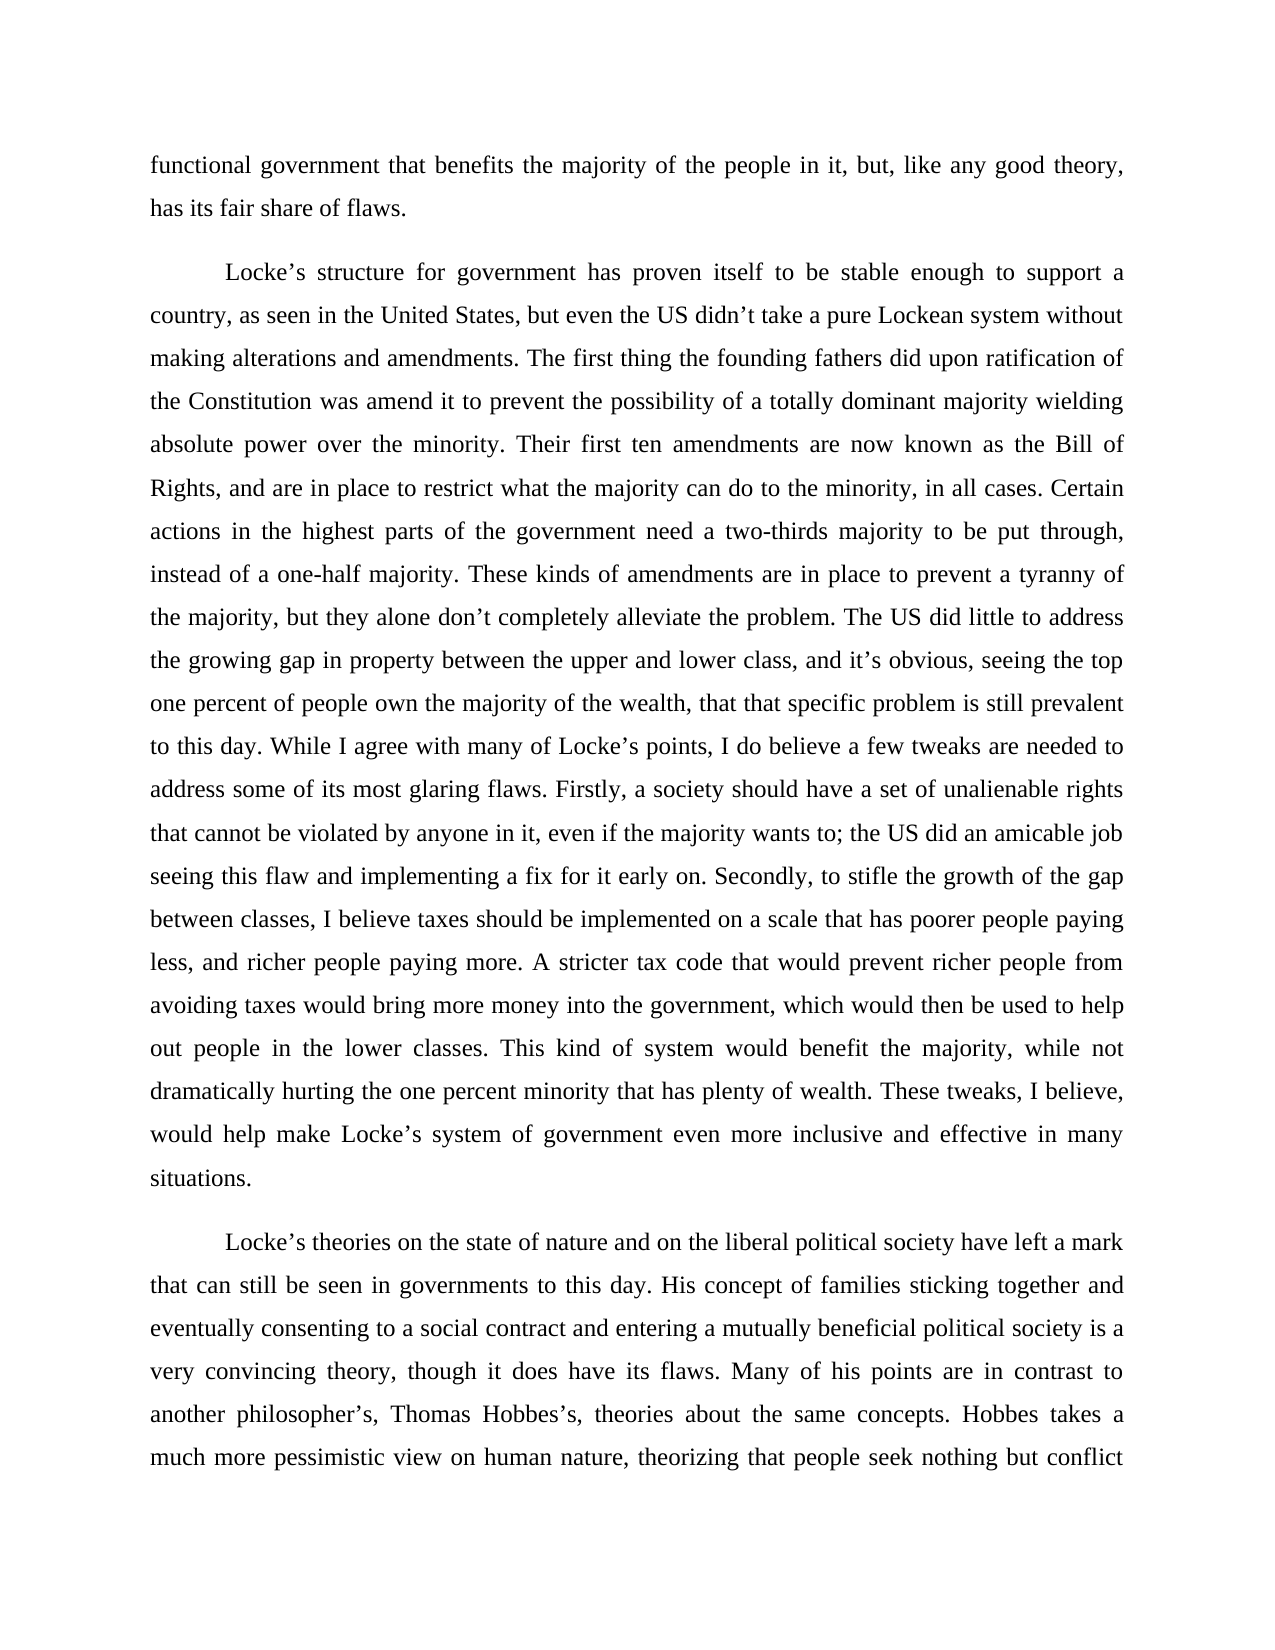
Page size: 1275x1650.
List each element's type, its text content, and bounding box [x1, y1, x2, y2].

text Locke’s structure for government has proven itself to be stable enough to support a country, as seen in the United States, but even the US didn’t take a pure Lockean system without making alterations and amendments. The first thing the founding fathers did upon ratification of the Constitution was amend it to prevent the possibility of a totally dominant majority wielding absolute power over the minority. Their first ten amendments are now known as the Bill of Rights, and are in place to restrict what the majority can do to the minority, in all cases. Certain actions in the highest parts of the government need a two-thirds majority to be put through, instead of a one-half majority. These kinds of amendments are in place to prevent a tyranny of the majority, but they alone don’t completely alleviate the problem. The US did little to address the growing gap in property between the upper and lower class, and it’s obvious, seeing the top one percent of people own the majority of the wealth, that that specific problem is still prevalent to this day. While I agree with many of Locke’s points, I do believe a few tweaks are needed to address some of its most glaring flaws. Firstly, a society should have a set of unalienable rights that cannot be violated by anyone in it, even if the majority wants to; the US did an amicable job seeing this flaw and implementing a fix for it early on. Secondly, to stifle the growth of the gap between classes, I believe taxes should be implemented on a scale that has poorer people paying less, and richer people paying more. A stricter tax code that would prevent richer people from avoiding taxes would bring more money into the government, which would then be used to help out people in the lower classes. This kind of system would benefit the majority, while not dramatically hurting the one percent minority that has plenty of wealth. These tweaks, I believe, would help make Locke’s system of government even more inclusive and effective in many situations. [150, 257, 1125, 1191]
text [150, 1227, 1125, 1471]
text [150, 150, 1125, 222]
